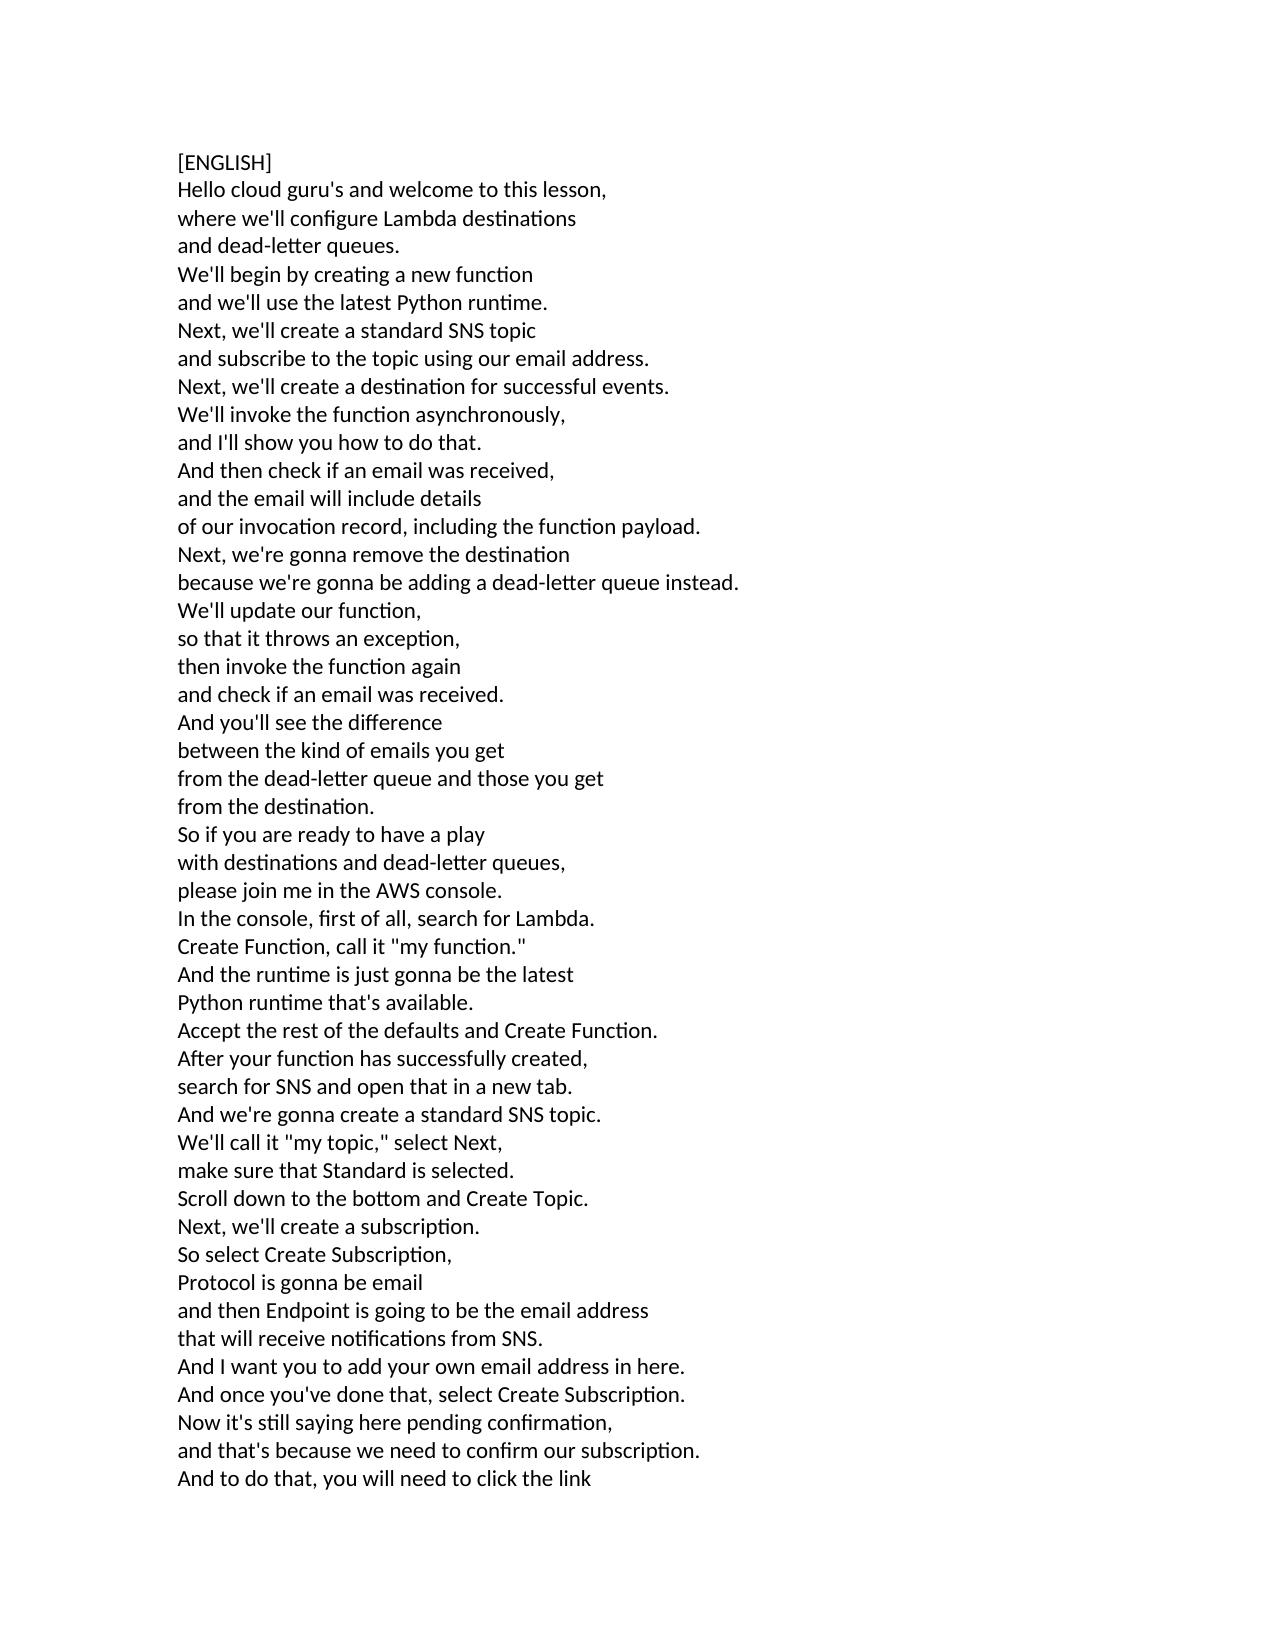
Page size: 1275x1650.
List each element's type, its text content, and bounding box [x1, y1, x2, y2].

text And we're gonna create a standard SNS topic. [177, 1100, 1098, 1128]
text because we're gonna be adding a dead-letter queue instead. [177, 568, 1098, 596]
text Python runtime that's available. [177, 988, 1098, 1016]
text between the kind of emails you get [177, 736, 1098, 764]
text and that's because we need to confirm our subscription. [177, 1437, 1098, 1464]
text And then check if an email was received, [177, 456, 1098, 484]
text so that it throws an exception, [177, 624, 1098, 652]
text where we'll configure Lambda destinations [177, 204, 1098, 232]
text Next, we're gonna remove the destination [177, 540, 1098, 568]
text make sure that Standard is selected. [177, 1156, 1098, 1184]
text from the destination. [177, 792, 1098, 820]
text please join me in the AWS console. [177, 876, 1098, 904]
text and I'll show you how to do that. [177, 428, 1098, 456]
text And the runtime is just gonna be the latest [177, 960, 1098, 988]
text And to do that, you will need to click the link [177, 1464, 1098, 1493]
text We'll invoke the function asynchronously, [177, 400, 1098, 428]
text Scroll down to the bottom and Create Topic. [177, 1184, 1098, 1212]
text Now it's still saying here pending confirmation, [177, 1408, 1098, 1437]
text In the console, first of all, search for Lambda. [177, 904, 1098, 932]
text And you'll see the difference [177, 708, 1098, 736]
text Accept the rest of the defaults and Create Function. [177, 1016, 1098, 1044]
text and check if an email was received. [177, 680, 1098, 708]
text of our invocation record, including the function payload. [177, 512, 1098, 540]
text then invoke the function again [177, 652, 1098, 680]
text We'll begin by creating a new function [177, 260, 1098, 288]
text Create Function, call it "my function." [177, 932, 1098, 960]
text and subscribe to the topic using our email address. [177, 344, 1098, 372]
text and dead-letter queues. [177, 232, 1098, 260]
text We'll update our function, [177, 596, 1098, 624]
text that will receive notifications from SNS. [177, 1324, 1098, 1352]
text with destinations and dead-letter queues, [177, 848, 1098, 876]
text [ENGLISH] [177, 148, 1098, 176]
text and we'll use the latest Python runtime. [177, 288, 1098, 316]
text Next, we'll create a standard SNS topic [177, 316, 1098, 344]
text Hello cloud guru's and welcome to this lesson, [177, 176, 1098, 204]
text and then Endpoint is going to be the email address [177, 1296, 1098, 1324]
text Protocol is gonna be email [177, 1268, 1098, 1296]
text Next, we'll create a destination for successful events. [177, 372, 1098, 400]
text search for SNS and open that in a new tab. [177, 1072, 1098, 1100]
text So select Create Subscription, [177, 1240, 1098, 1268]
text So if you are ready to have a play [177, 820, 1098, 848]
text We'll call it "my topic," select Next, [177, 1128, 1098, 1156]
text Next, we'll create a subscription. [177, 1212, 1098, 1240]
text And once you've done that, select Create Subscription. [177, 1381, 1098, 1408]
text and the email will include details [177, 484, 1098, 512]
text After your function has successfully created, [177, 1044, 1098, 1072]
text And I want you to add your own email address in here. [177, 1352, 1098, 1381]
text from the dead-letter queue and those you get [177, 764, 1098, 792]
